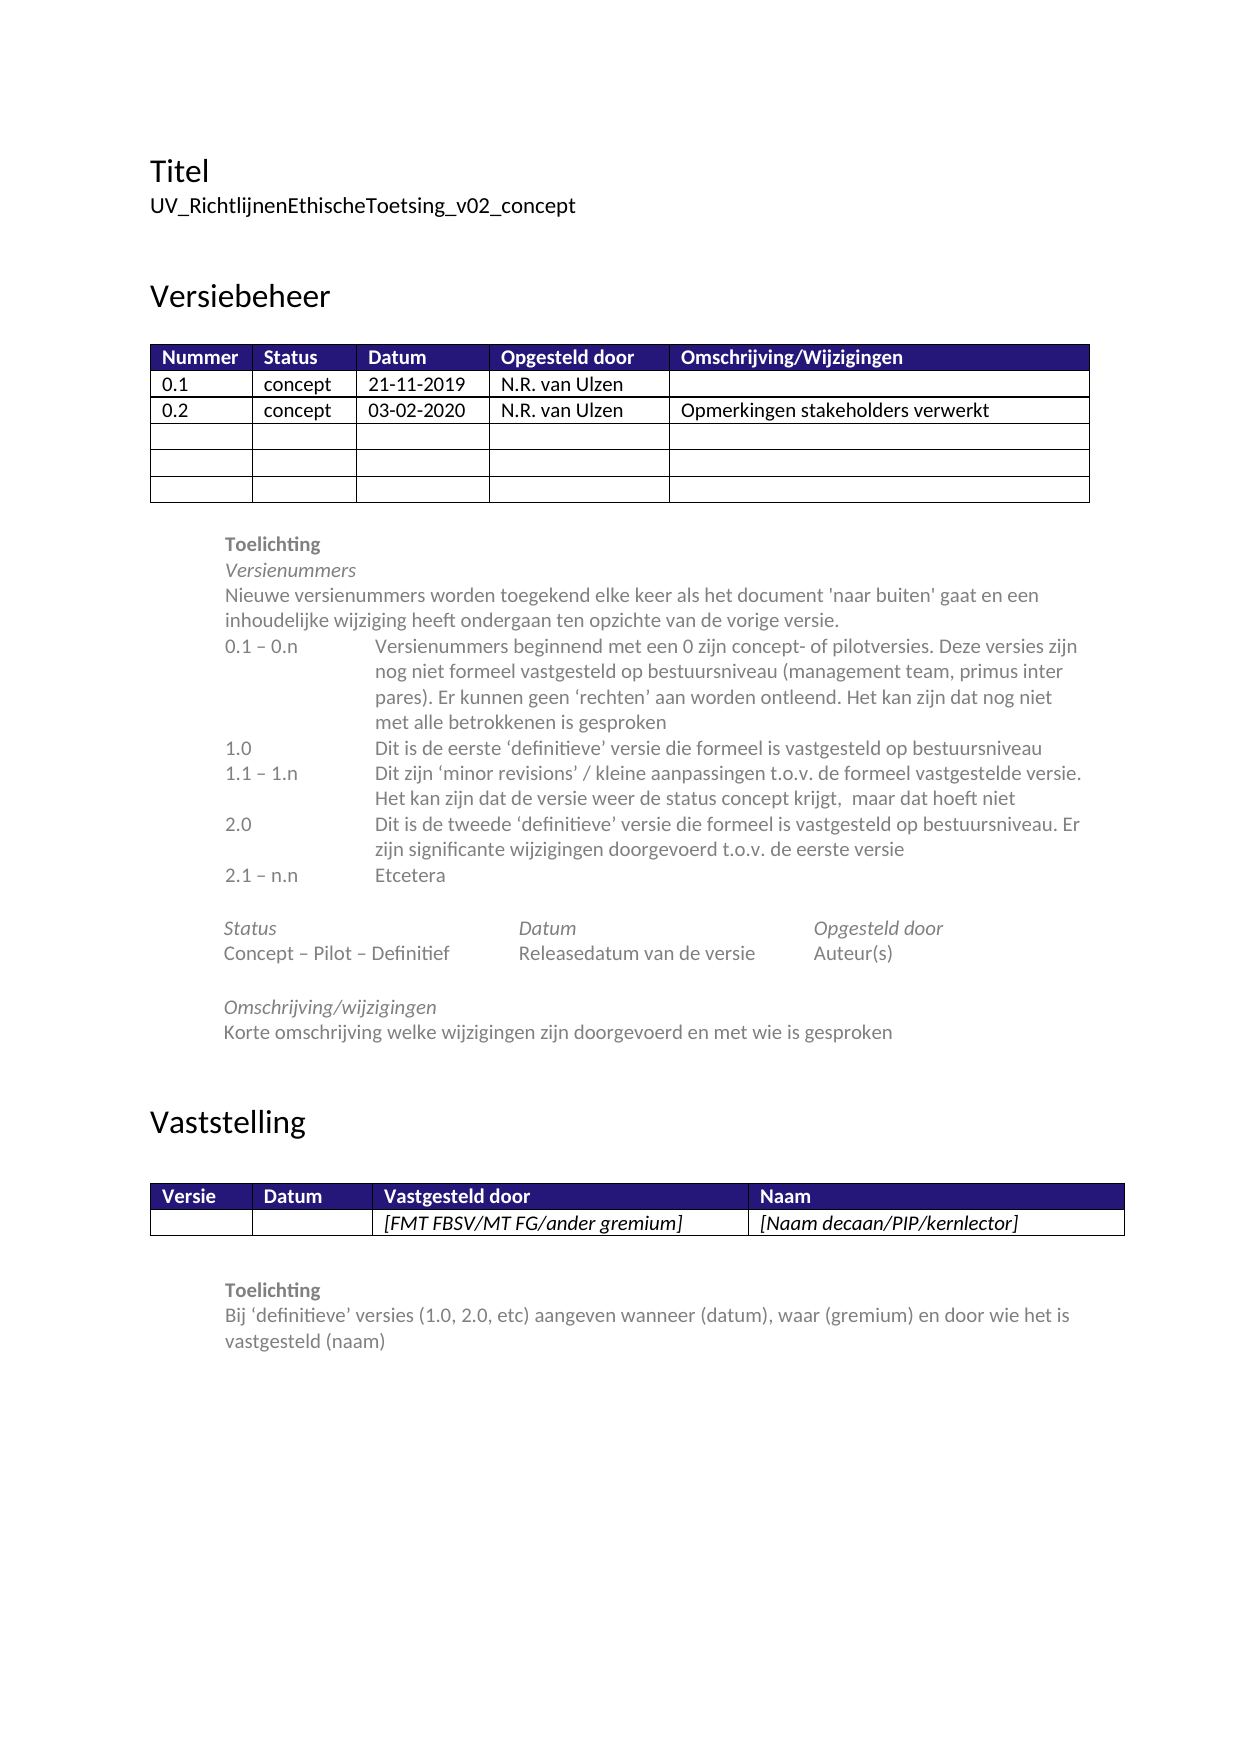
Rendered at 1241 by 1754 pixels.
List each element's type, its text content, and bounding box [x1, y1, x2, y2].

table_header Omschrijving/Wijzigingen [670, 345, 1089, 370]
table_cell N.R. van Ulzen [490, 398, 669, 423]
table_header Status [253, 345, 356, 370]
table_header Vastgesteld door [373, 1184, 748, 1209]
table_cell [357, 424, 489, 449]
table_header Nummer [151, 345, 252, 370]
text Bij ‘definitieve’ versies (1.0, 2.0, etc) aangeven wanneer (datum), waar (gremium) en door wie het is vastgesteld (naam) [225, 1302, 1090, 1353]
table_cell [151, 424, 252, 449]
table_cell [357, 450, 489, 476]
text UV_RichtlijnenEthischeToetsing_v02_concept [150, 191, 1090, 219]
table_cell [670, 477, 1089, 502]
text Omschrijving/wijzigingen [150, 994, 1090, 1019]
text 2.1 – n.n Etcetera [225, 862, 1090, 887]
table_cell Opmerkingen stakeholders verwerkt [670, 398, 1089, 423]
table_cell concept [253, 398, 356, 423]
table_cell [253, 477, 356, 502]
table_header Datum [253, 1184, 372, 1209]
table_cell 21-11-2019 [357, 371, 489, 396]
table_cell [253, 450, 356, 476]
text 0.1 – 0.n Versienummers beginnend met een 0 zijn concept- of pilotversies. Deze versies zijn nog niet formeel vastgesteld op bestuursniveau (management team, primus inter pares). Er kunnen geen ‘rechten’ aan worden ontleend. Het kan zijn dat nog niet met alle betrokkenen is gesproken [225, 633, 1090, 735]
table_cell [Naam decaan/PIP/kernlector] [749, 1210, 1124, 1235]
table_cell concept [253, 371, 356, 396]
table_header Naam [749, 1184, 1124, 1209]
table_cell [151, 1210, 252, 1235]
text Toelichting [150, 1277, 1090, 1302]
text Nieuwe versienummers worden toegekend elke keer als het document 'naar buiten' gaat en een inhoudelijke wijziging heeft ondergaan ten opzichte van de vorige versie. [225, 582, 1090, 633]
table_cell [490, 477, 669, 502]
table_cell N.R. van Ulzen [490, 371, 669, 396]
table_header Versie [151, 1184, 252, 1209]
table_cell [490, 450, 669, 476]
text Titel [150, 150, 1090, 191]
table_header Opgesteld door [490, 345, 669, 370]
text 1.0 Dit is de eerste ‘definitieve’ versie die formeel is vastgesteld op bestuursniveau [225, 735, 1090, 760]
text 1.1 – 1.n Dit zijn ‘minor revisions’ / kleine aanpassingen t.o.v. de formeel vastgestelde versie. Het kan zijn dat de versie weer de status concept krijgt, maar dat hoeft niet [225, 760, 1090, 811]
table_header Datum [357, 345, 489, 370]
table_cell [670, 450, 1089, 476]
table_cell 0.1 [151, 371, 252, 396]
text Versiebeheer [150, 275, 1090, 316]
text 2.0 Dit is de tweede ‘definitieve’ versie die formeel is vastgesteld op bestuursniveau. Er zijn significante wijzigingen doorgevoerd t.o.v. de eerste versie [225, 811, 1090, 862]
table_cell [253, 1210, 372, 1235]
text Vaststelling [150, 1101, 1090, 1142]
table_cell [151, 477, 252, 502]
table_cell [670, 424, 1089, 449]
text Toelichting [150, 531, 1090, 557]
text Status Datum Opgesteld door [150, 915, 1090, 941]
text Concept – Pilot – Definitief Releasedatum van de versie Auteur(s) [150, 941, 1090, 966]
table_cell [151, 450, 252, 476]
table_cell [FMT FBSV/MT FG/ander gremium] [373, 1210, 748, 1235]
table_cell [357, 477, 489, 502]
table_cell 0.2 [151, 398, 252, 423]
table_cell 03-02-2020 [357, 398, 489, 423]
table_cell [253, 424, 356, 449]
text Korte omschrijving welke wijzigingen zijn doorgevoerd en met wie is gesproken [150, 1019, 1090, 1045]
text Versienummers [150, 557, 1090, 582]
table_cell [670, 371, 1089, 396]
table_cell [490, 424, 669, 449]
